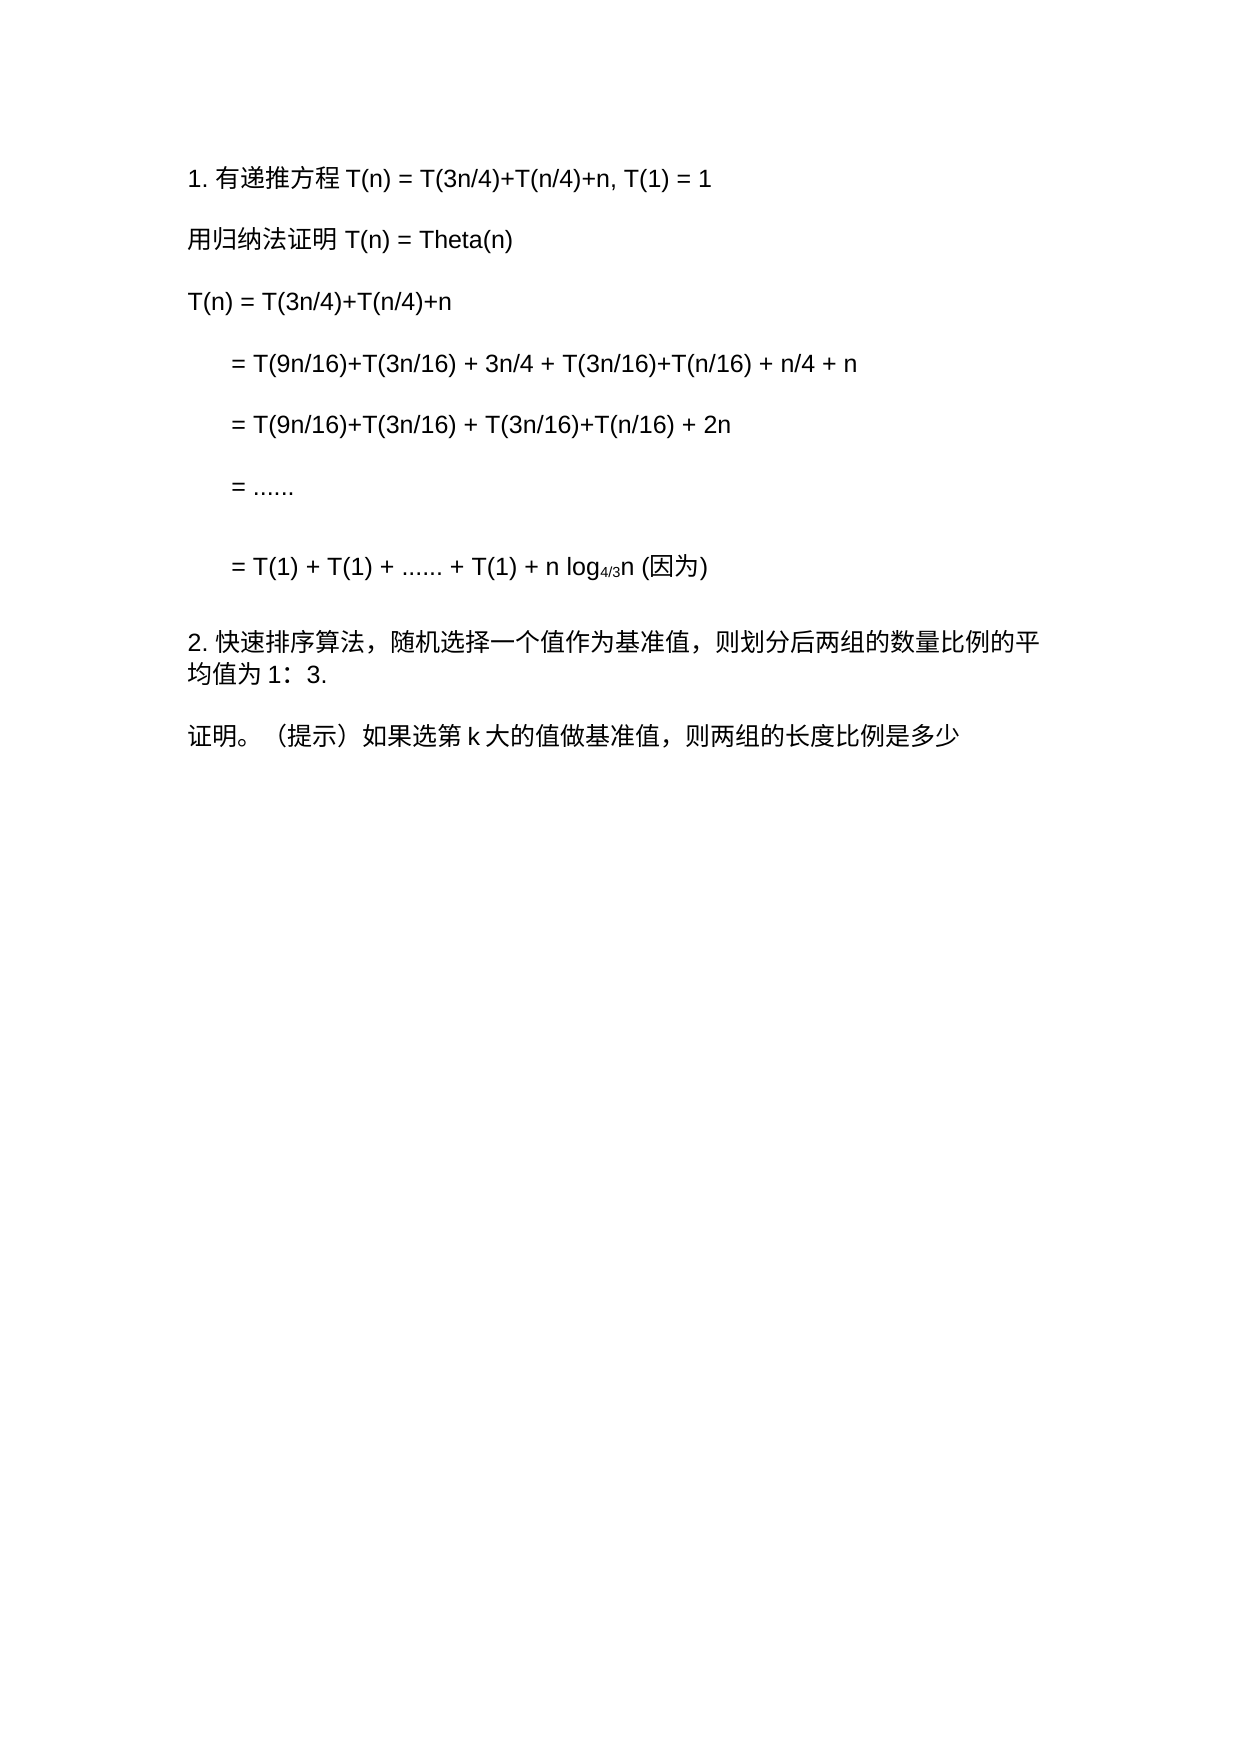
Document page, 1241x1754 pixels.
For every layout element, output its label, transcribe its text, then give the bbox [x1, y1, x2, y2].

text T(n) = T(3n/4)+T(n/4)+n [187, 285, 1053, 318]
text 用归纳法证明 T(n) = Theta(n) [187, 224, 1053, 256]
text = T(9n/16)+T(3n/16) + 3n/4 + T(3n/16)+T(n/16) + n/4 + n [187, 347, 1053, 379]
text 2. 快速排序算法，随机选择一个值作为基准值，则划分后两组的数量比例的平均值为1：3. [187, 626, 1053, 691]
text 证明。（提示）如果选第k大的值做基准值，则两组的长度比例是多少 [187, 720, 1053, 753]
text = ...... [187, 470, 1053, 503]
text = T(1) + T(1) + ...... + T(1) + n log4/3n (因为) [187, 532, 1053, 597]
text 1. 有递推方程T(n) = T(3n/4)+T(n/4)+n, T(1) = 1 [187, 162, 1053, 194]
text = T(9n/16)+T(3n/16) + T(3n/16)+T(n/16) + 2n [187, 409, 1053, 441]
